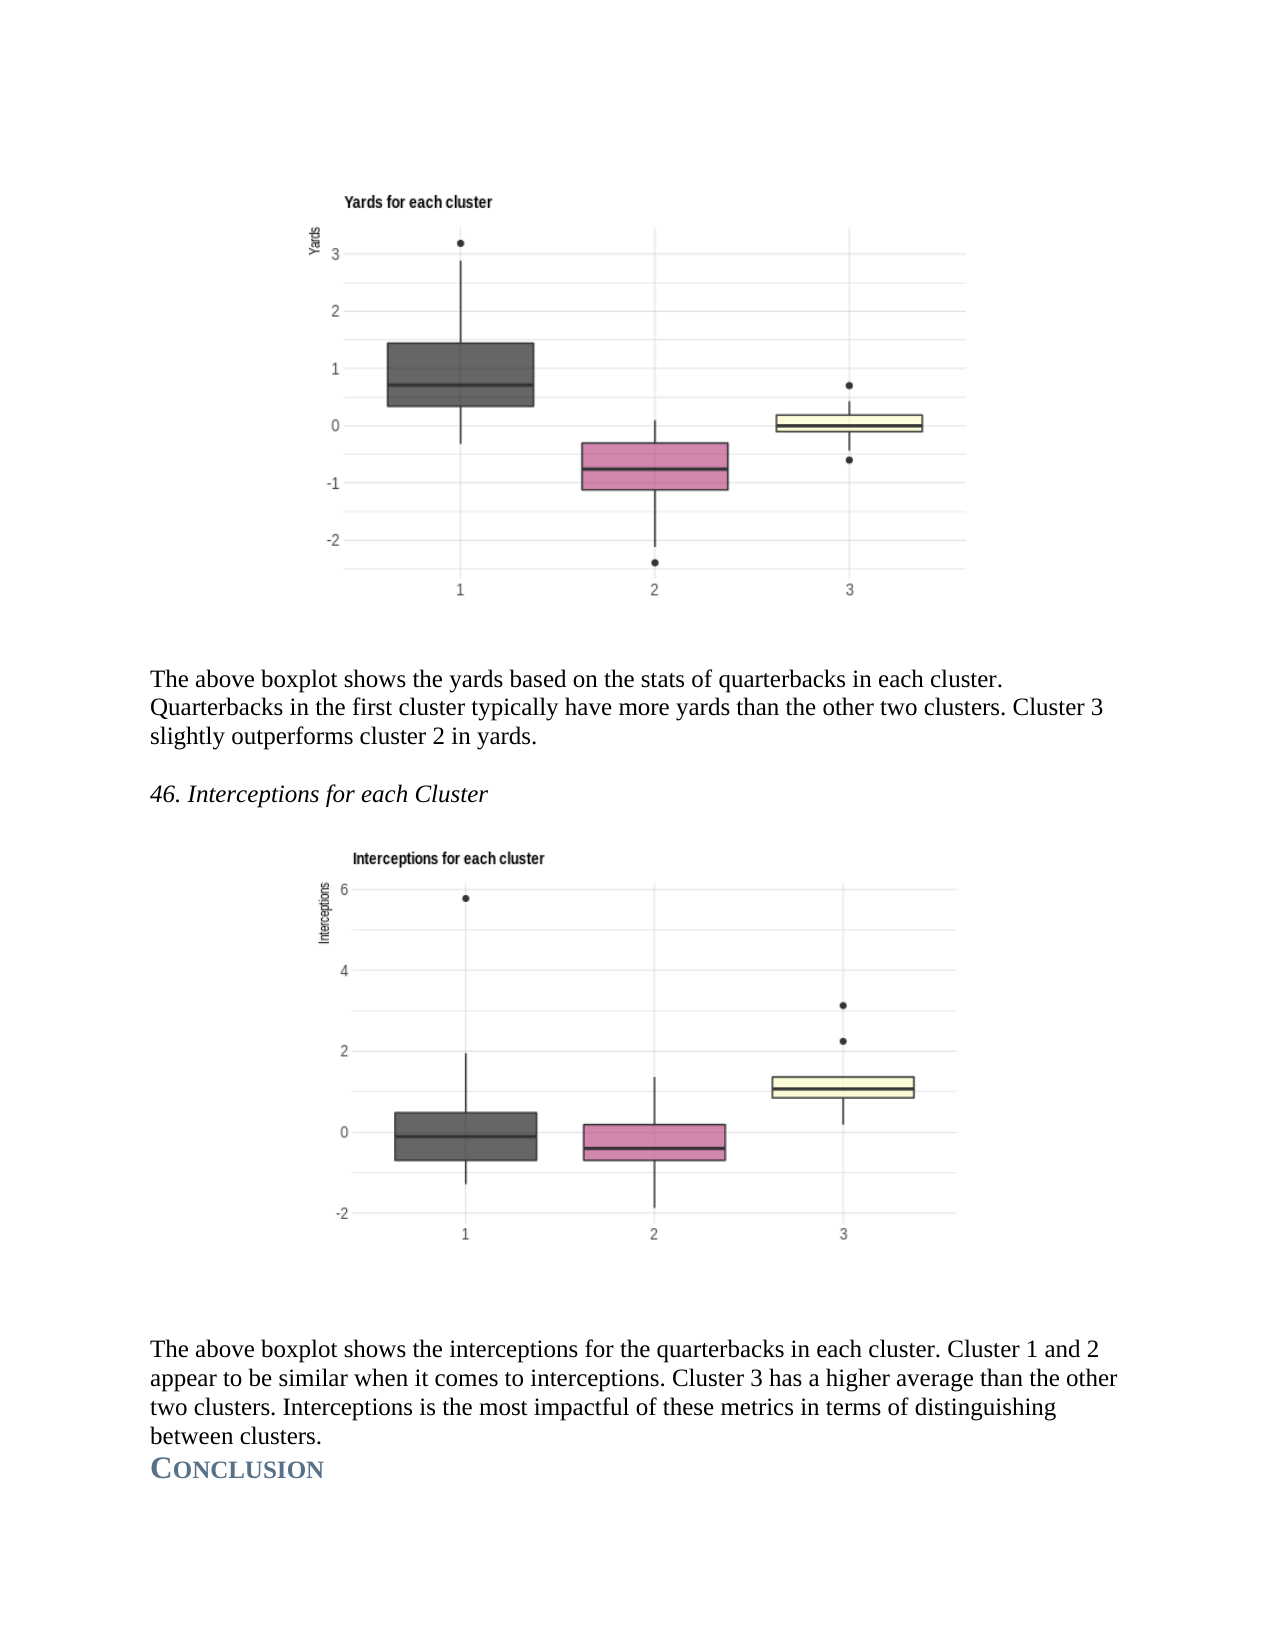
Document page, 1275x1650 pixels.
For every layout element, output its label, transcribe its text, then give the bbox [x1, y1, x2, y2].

picture [273, 807, 1002, 1306]
text 46. Interceptions for each Cluster [150, 779, 1125, 807]
text The above boxplot shows the interceptions for the quarterbacks in each cluster. Cluster 1 and 2 appear to be similar when it comes to interceptions. Cluster 3 has a higher average than the other two clusters. Interceptions is the most impactful of these metrics in terms of distinguishing between clusters. [150, 1334, 1125, 1449]
picture [262, 150, 1013, 664]
text Conclusion [150, 1449, 1125, 1485]
text The above boxplot shows the yards based on the stats of quarterbacks in each cluster. Quarterbacks in the first cluster typically have more yards than the other two clusters. Cluster 3 slightly outperforms cluster 2 in yards. [150, 664, 1125, 750]
